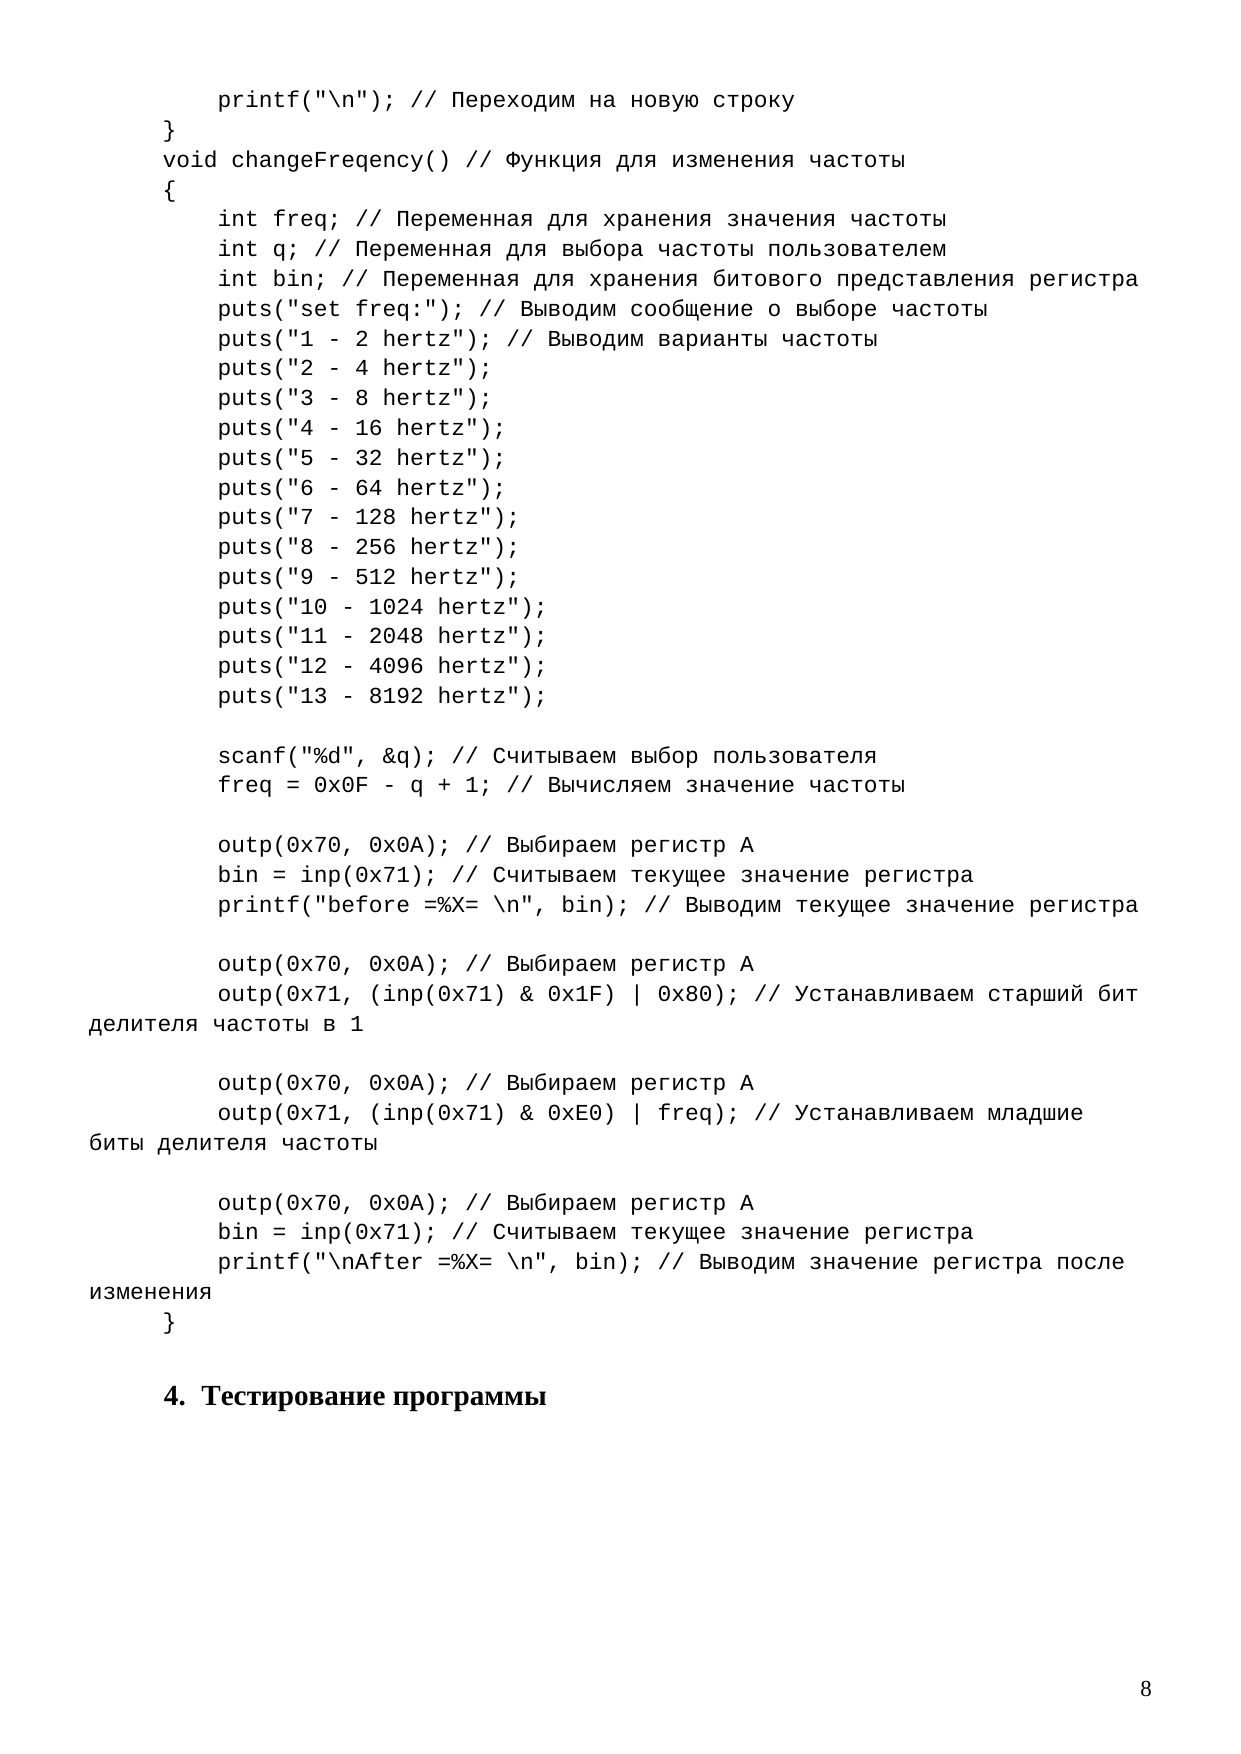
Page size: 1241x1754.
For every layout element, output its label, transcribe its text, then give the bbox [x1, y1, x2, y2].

text puts("2 - 4 hertz"); [89, 357, 1152, 383]
text puts("9 - 512 hertz"); [89, 565, 1152, 591]
text bin = inp(0x71); // Считываем текущее значение регистра [89, 863, 1152, 889]
text printf("\n"); // Переходим на новую строку [89, 89, 1152, 114]
text puts("13 - 8192 hertz"); [89, 684, 1152, 710]
text int bin; // Переменная для хранения битового представления регистра [89, 267, 1152, 293]
text outp(0x70, 0x0A); // Выбираем регистр A [89, 953, 1152, 978]
text puts("5 - 32 hertz"); [89, 446, 1152, 472]
text outp(0x71, (inp(0x71) & 0xE0) | freq); // Устанавливаем младшие биты делителя частоты [89, 1102, 1152, 1157]
text outp(0x71, (inp(0x71) & 0x1F) | 0x80); // Устанавливаем старший бит делителя частоты в 1 [89, 982, 1152, 1038]
text } [89, 118, 1152, 144]
text void changeFreqency() // Функция для изменения частоты [89, 148, 1152, 174]
text outp(0x70, 0x0A); // Выбираем регистр A [89, 1072, 1152, 1098]
text int freq; // Переменная для хранения значения частоты [89, 208, 1152, 234]
text freq = 0x0F - q + 1; // Вычисляем значение частоты [89, 774, 1152, 800]
text puts("8 - 256 hertz"); [89, 536, 1152, 561]
text puts("6 - 64 hertz"); [89, 476, 1152, 502]
text outp(0x70, 0x0A); // Выбираем регистр A [89, 1191, 1152, 1217]
text puts("10 - 1024 hertz"); [89, 595, 1152, 621]
text puts("7 - 128 hertz"); [89, 506, 1152, 532]
text puts("12 - 4096 hertz"); [89, 655, 1152, 681]
text puts("3 - 8 hertz"); [89, 387, 1152, 412]
text bin = inp(0x71); // Считываем текущее значение регистра [89, 1221, 1152, 1247]
text printf("before =%X= \n", bin); // Выводим текущее значение регистра [89, 893, 1152, 919]
text outp(0x70, 0x0A); // Выбираем регистр A [89, 833, 1152, 859]
text scanf("%d", &q); // Считываем выбор пользователя [89, 744, 1152, 770]
text { [89, 178, 1152, 204]
text puts("set freq:"); // Выводим сообщение о выборе частоты [89, 297, 1152, 323]
text puts("11 - 2048 hertz"); [89, 625, 1152, 651]
text printf("\nAfter =%X= \n", bin); // Выводим значение регистра после изменения [89, 1251, 1152, 1306]
text } [89, 1310, 1152, 1336]
text int q; // Переменная для выбора частоты пользователем [89, 238, 1152, 263]
text puts("4 - 16 hertz"); [89, 416, 1152, 442]
title Тестирование программы [164, 1378, 1152, 1412]
text puts("1 - 2 hertz"); // Выводим варианты частоты [89, 327, 1152, 353]
